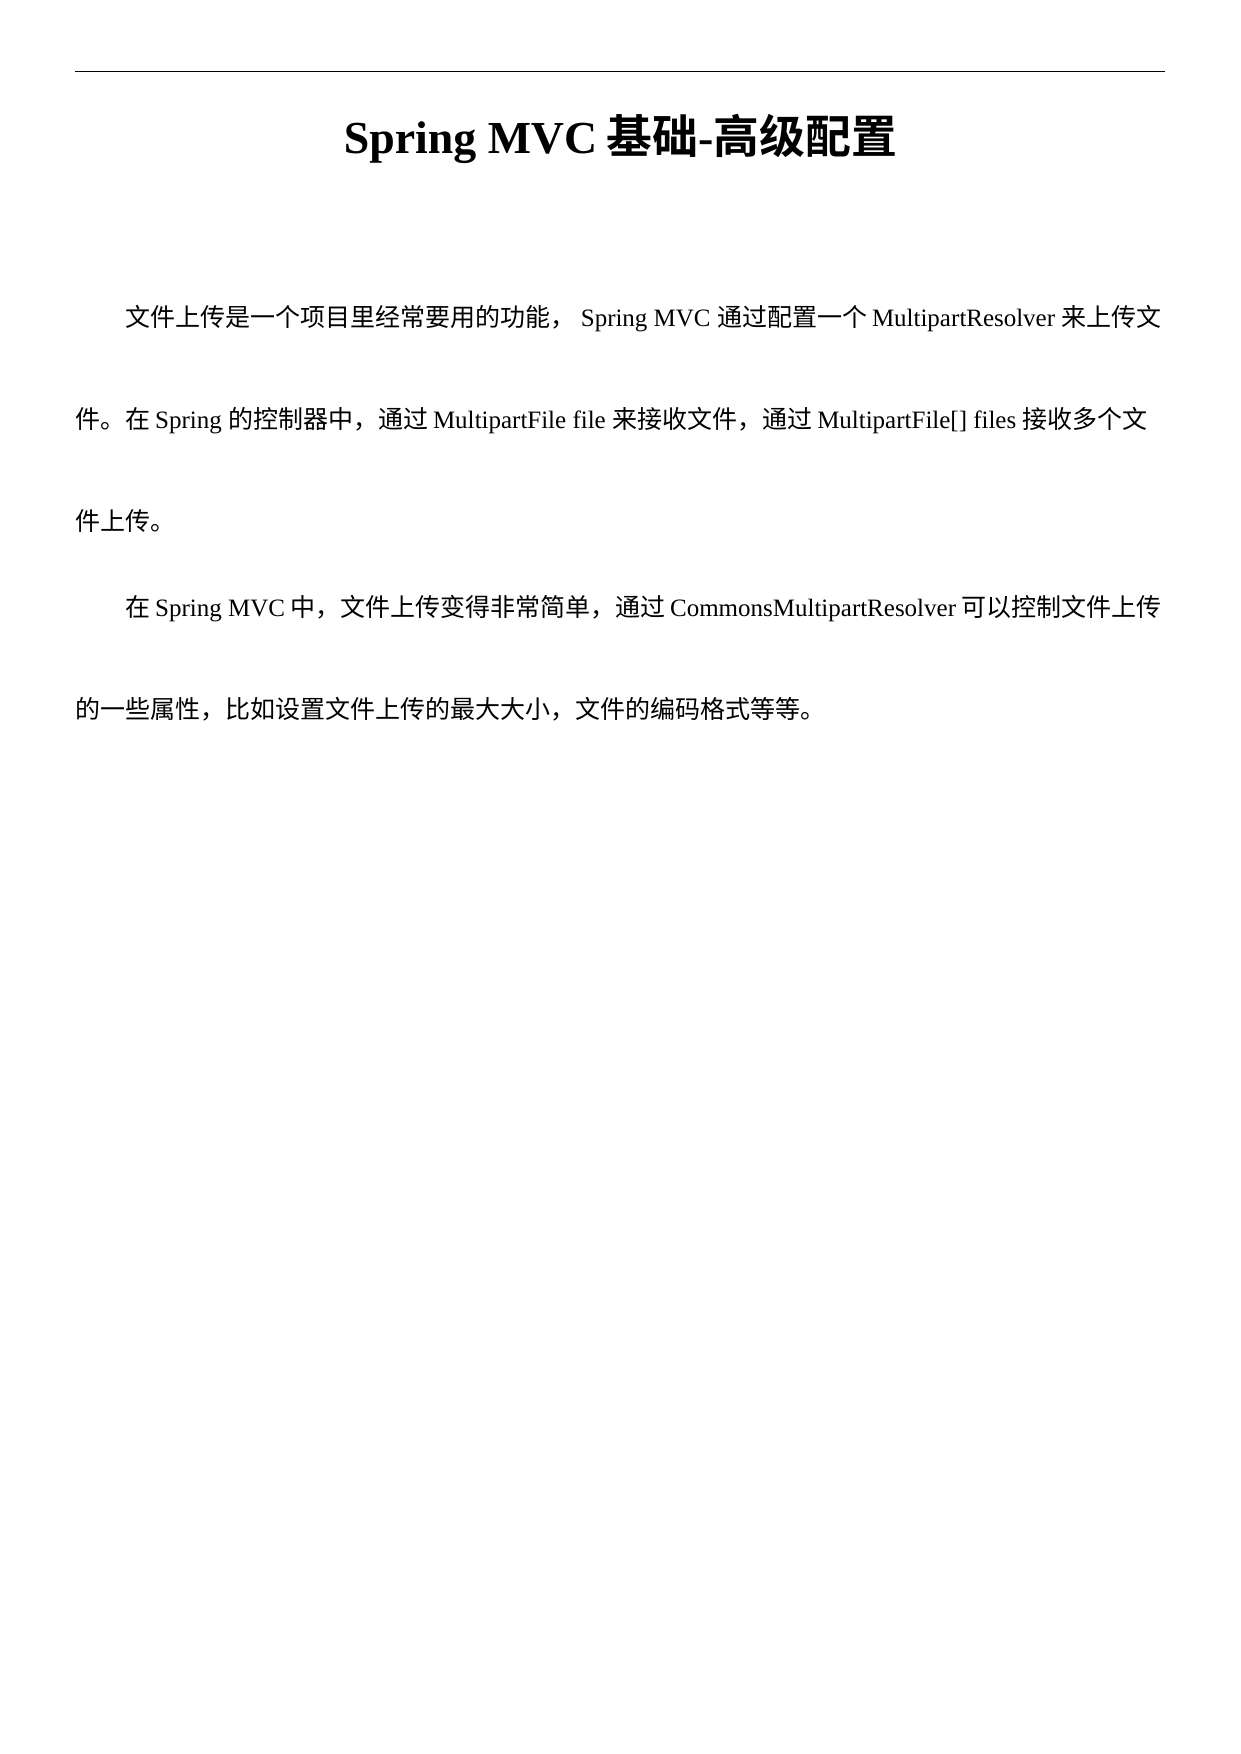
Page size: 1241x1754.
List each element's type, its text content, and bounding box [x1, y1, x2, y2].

text 文件上传是一个项目里经常要用的功能， Spring MVC 通过配置一个MultipartResolver 来上传文件。在Spring 的控制器中，通过MultipartFile file 来接收文件，通过MultipartFile[] files 接收多个文件上传。 [75, 282, 1165, 554]
text 在Spring MVC中，文件上传变得非常简单，通过CommonsMultipartResolver可以控制文件上传的一些属性，比如设置文件上传的最大大小，文件的编码格式等等。 [75, 572, 1165, 742]
subtitle Spring MVC基础-高级配置 [75, 100, 1165, 168]
